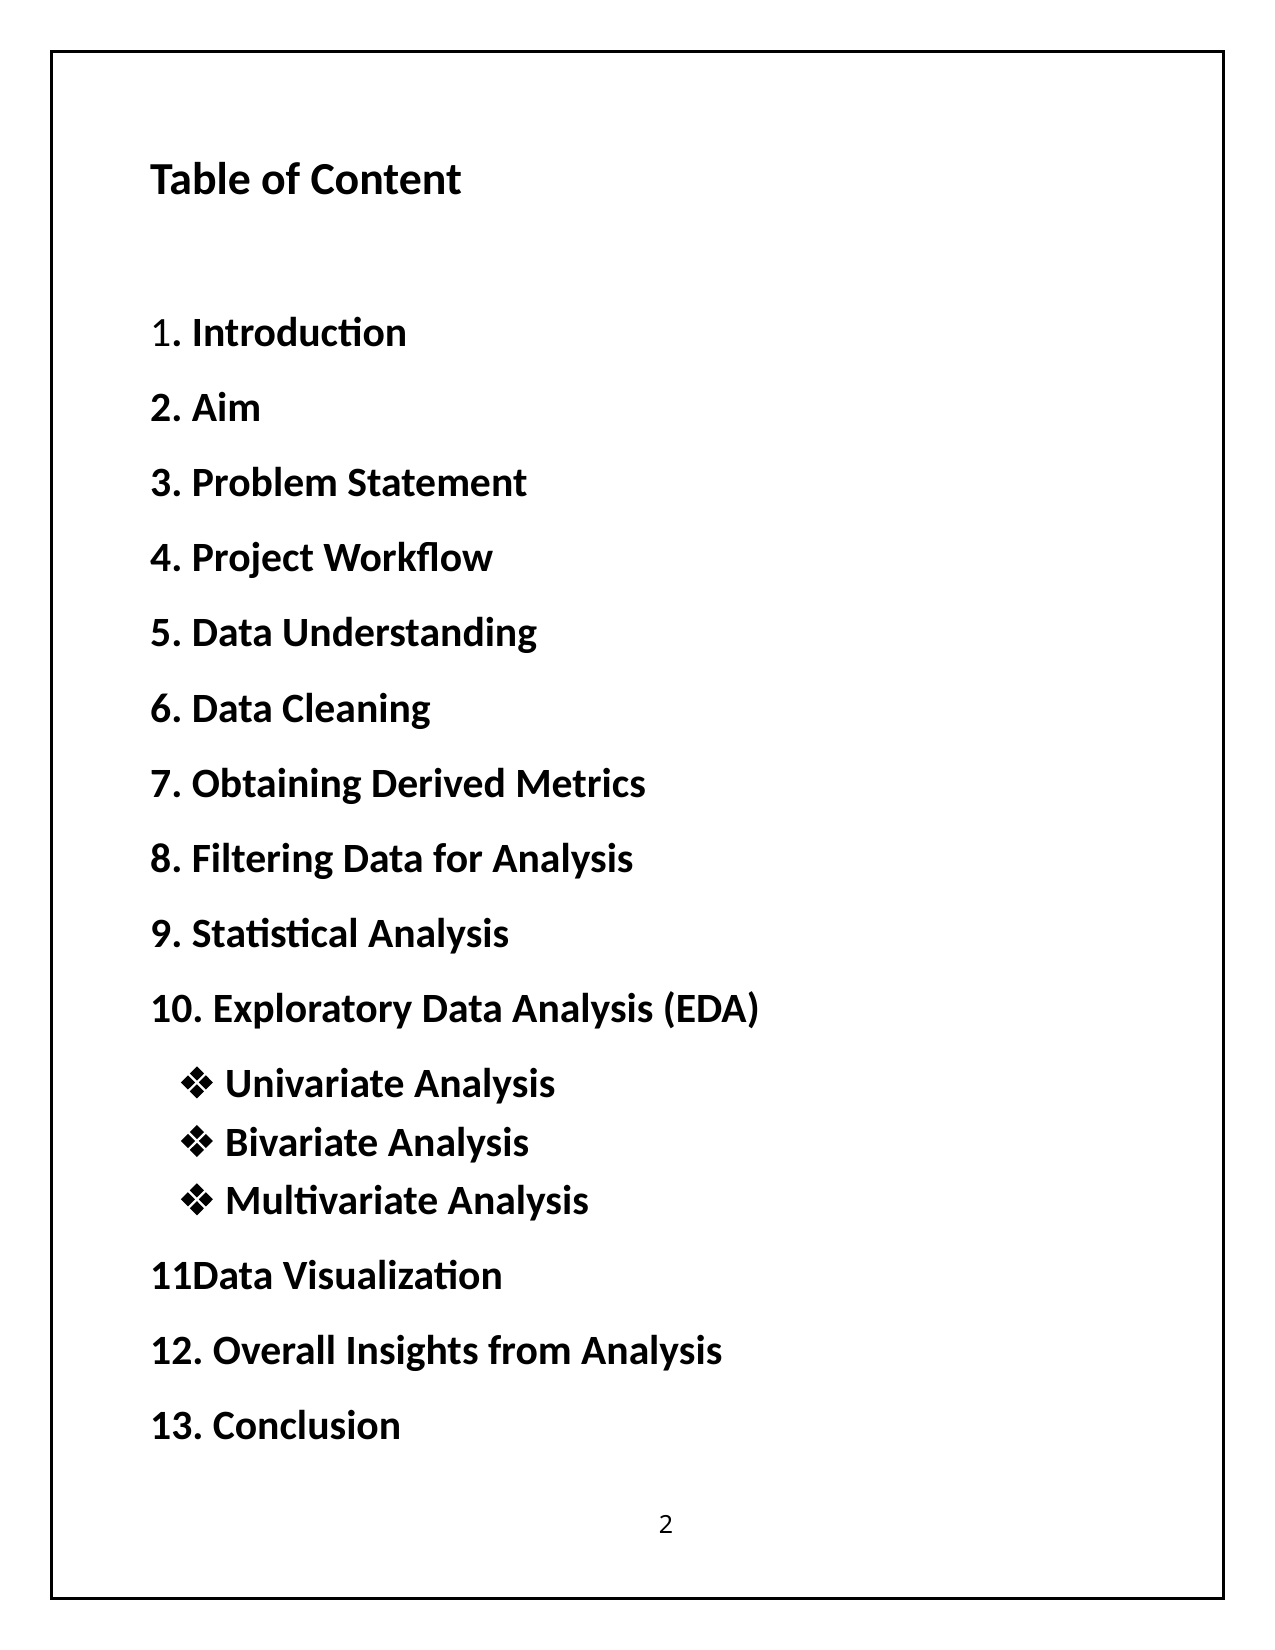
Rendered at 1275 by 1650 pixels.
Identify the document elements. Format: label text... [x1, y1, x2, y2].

list Bivariate Analysis [178, 1116, 1181, 1166]
text 3. Problem Statement [150, 456, 1181, 507]
text 7. Obtaining Derived Metrics [150, 757, 1181, 807]
text 6. Data Cleaning [150, 682, 1181, 732]
text 1. Introduction [150, 306, 1181, 357]
text 9. Statistical Analysis [150, 907, 1181, 958]
text 13. Conclusion [150, 1399, 1181, 1450]
text 11Data Visualization [150, 1249, 1181, 1300]
text 5. Data Understanding [150, 606, 1181, 657]
text 12. Overall Insights from Analysis [150, 1324, 1181, 1375]
text 8. Filtering Data for Analysis [150, 832, 1181, 883]
list Multivariate Analysis [178, 1174, 1181, 1225]
text 10. Exploratory Data Analysis (EDA) [150, 982, 1181, 1033]
list Univariate Analysis [178, 1057, 1181, 1108]
text 2. Aim [150, 381, 1181, 432]
text Table of Content [150, 150, 1181, 206]
text 4. Project Workflow [150, 531, 1181, 582]
